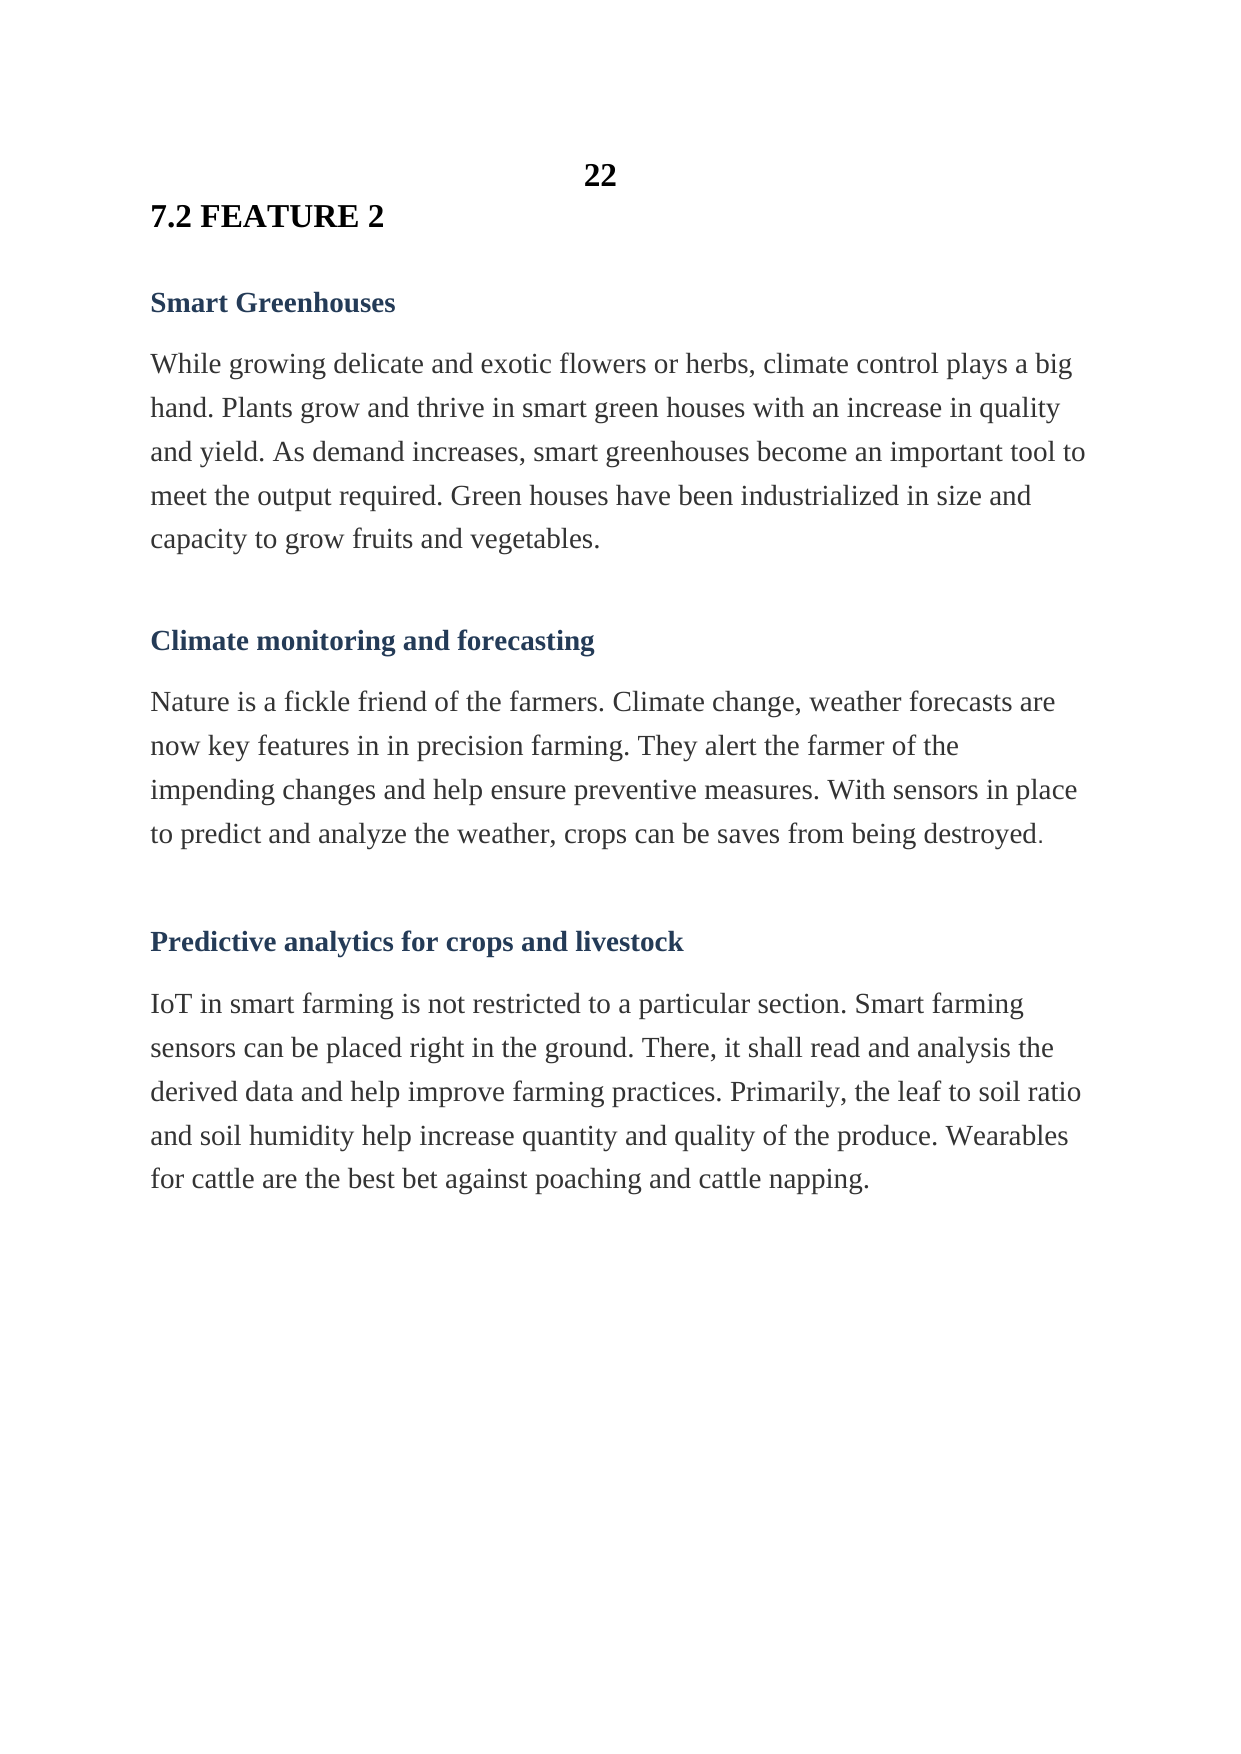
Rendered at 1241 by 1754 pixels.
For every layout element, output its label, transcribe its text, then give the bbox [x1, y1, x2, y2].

text IoT in smart farming is not restricted to a particular section. Smart farming sensors can be placed right in the ground. There, it shall read and analysis the derived data and help improve farming practices. Primarily, the leaf to soil ratio and soil humidity help increase quantity and quality of the produce. Wearables for cattle are the best bet against poaching and cattle napping. [150, 976, 1091, 1195]
text While growing delicate and exotic flowers or herbs, climate control plays a big hand. Plants grow and thrive in smart green houses with an increase in quality and yield. As demand increases, smart greenhouses become an important tool to meet the output required. Green houses have been industrialized in size and capacity to grow fruits and vegetables. [150, 336, 1091, 555]
text 22 [150, 155, 1091, 193]
subtitle Predictive analytics for crops and livestock [150, 924, 1090, 958]
text Nature is a fickle friend of the farmers. Climate change, weather forecasts are now key features in in precision farming. They alert the farmer of the impending changes and help ensure preventive measures. With sensors in place to predict and analyze the weather, crops can be saves from being destroyed. [150, 674, 1091, 849]
text 7.2 FEATURE 2 [150, 197, 1091, 235]
subtitle Smart Greenhouses [150, 285, 1090, 318]
subtitle Climate monitoring and forecasting [150, 623, 1090, 656]
